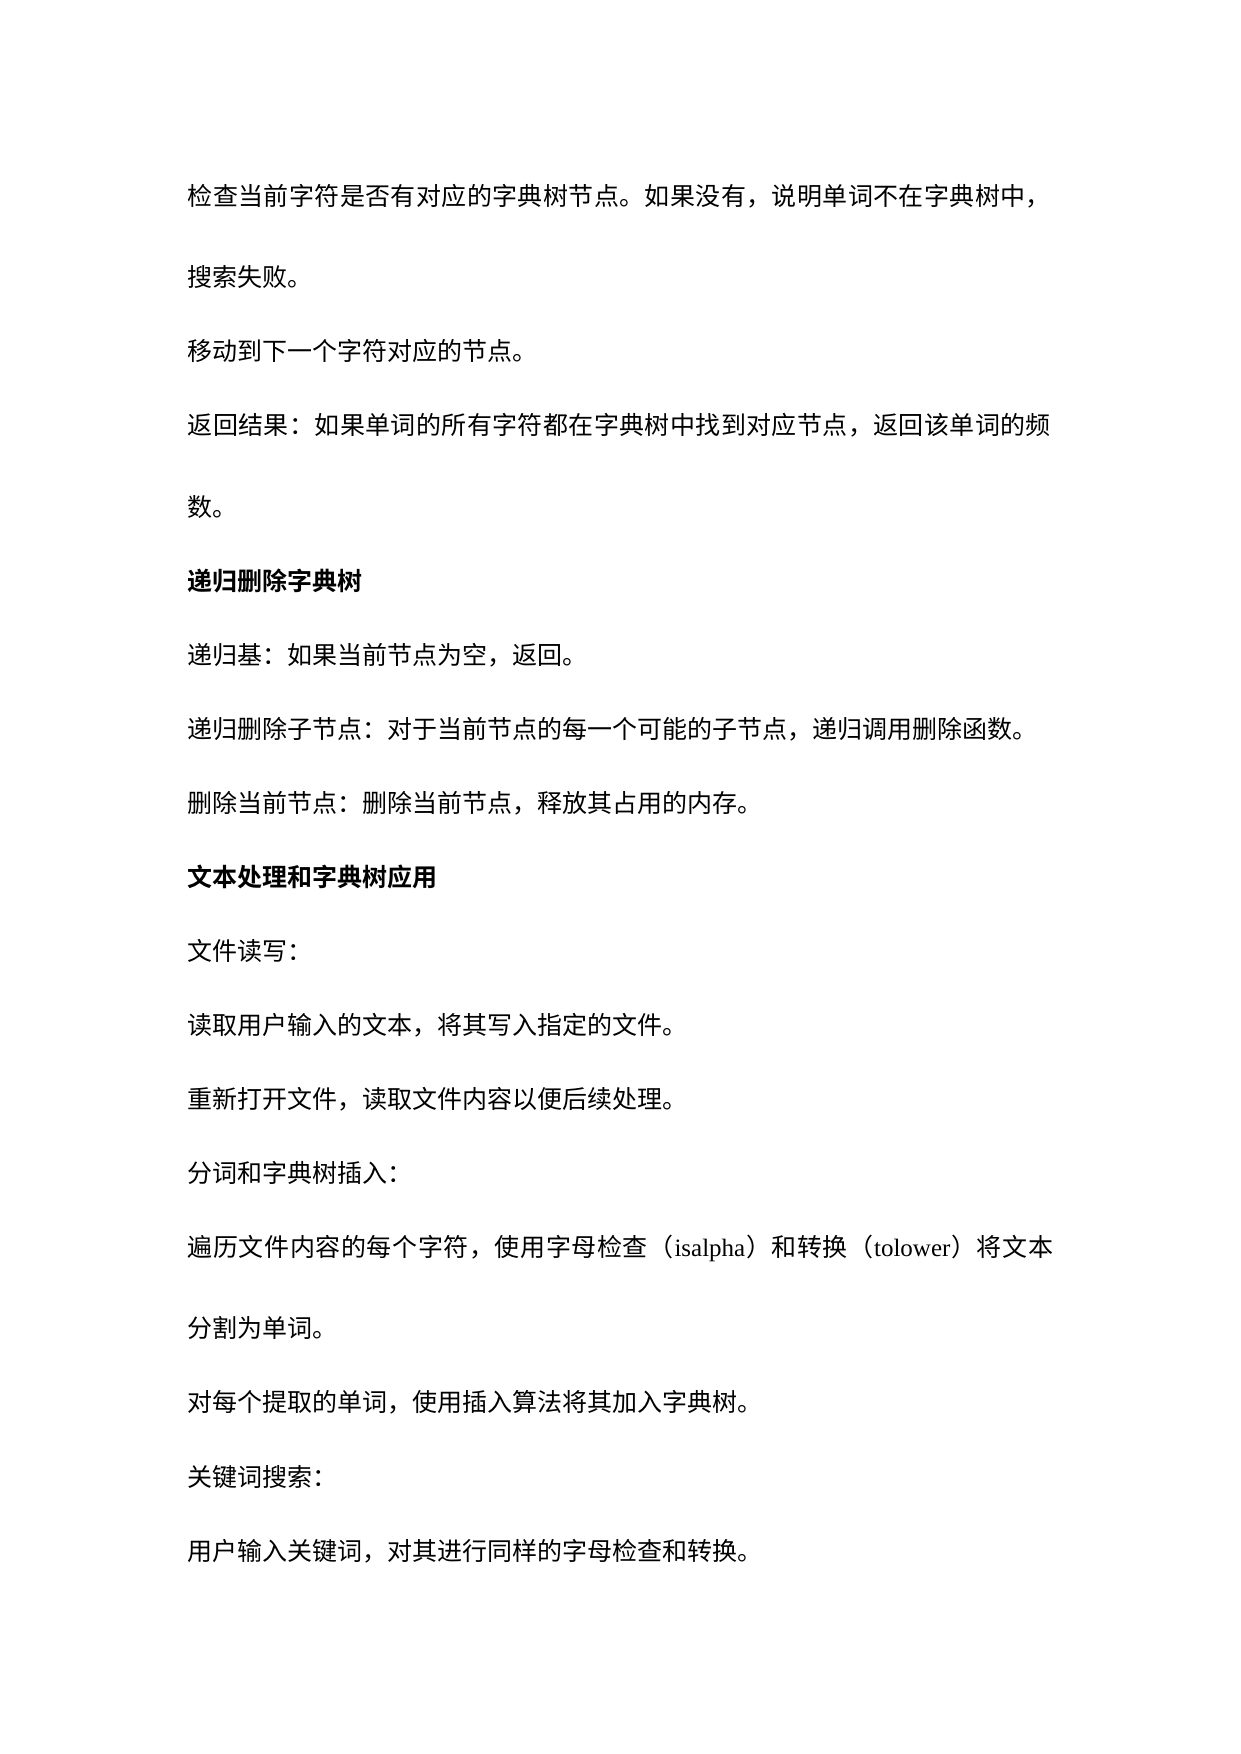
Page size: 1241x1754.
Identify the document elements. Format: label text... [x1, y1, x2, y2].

text 文本处理和字典树应用 [187, 843, 1053, 908]
text 检查当前字符是否有对应的字典树节点。如果没有，说明单词不在字典树中，搜索失败。 [187, 162, 1053, 308]
text 递归删除子节点：对于当前节点的每一个可能的子节点，递归调用删除函数。 [187, 695, 1053, 760]
text 递归删除字典树 [187, 547, 1053, 612]
text 用户输入关键词，对其进行同样的字母检查和转换。 [187, 1517, 1053, 1582]
text 读取用户输入的文本，将其写入指定的文件。 [187, 991, 1053, 1056]
text 关键词搜索： [187, 1443, 1053, 1508]
text 对每个提取的单词，使用插入算法将其加入字典树。 [187, 1368, 1053, 1433]
text 分词和字典树插入： [187, 1139, 1053, 1204]
text 删除当前节点：删除当前节点，释放其占用的内存。 [187, 769, 1053, 834]
text 返回结果：如果单词的所有字符都在字典树中找到对应节点，返回该单词的频数。 [187, 391, 1053, 538]
text 移动到下一个字符对应的节点。 [187, 317, 1053, 382]
text 递归基：如果当前节点为空，返回。 [187, 621, 1053, 686]
text 遍历文件内容的每个字符，使用字母检查（isalpha）和转换（tolower）将文本分割为单词。 [187, 1213, 1053, 1359]
text 重新打开文件，读取文件内容以便后续处理。 [187, 1065, 1053, 1130]
text 文件读写： [187, 917, 1053, 982]
